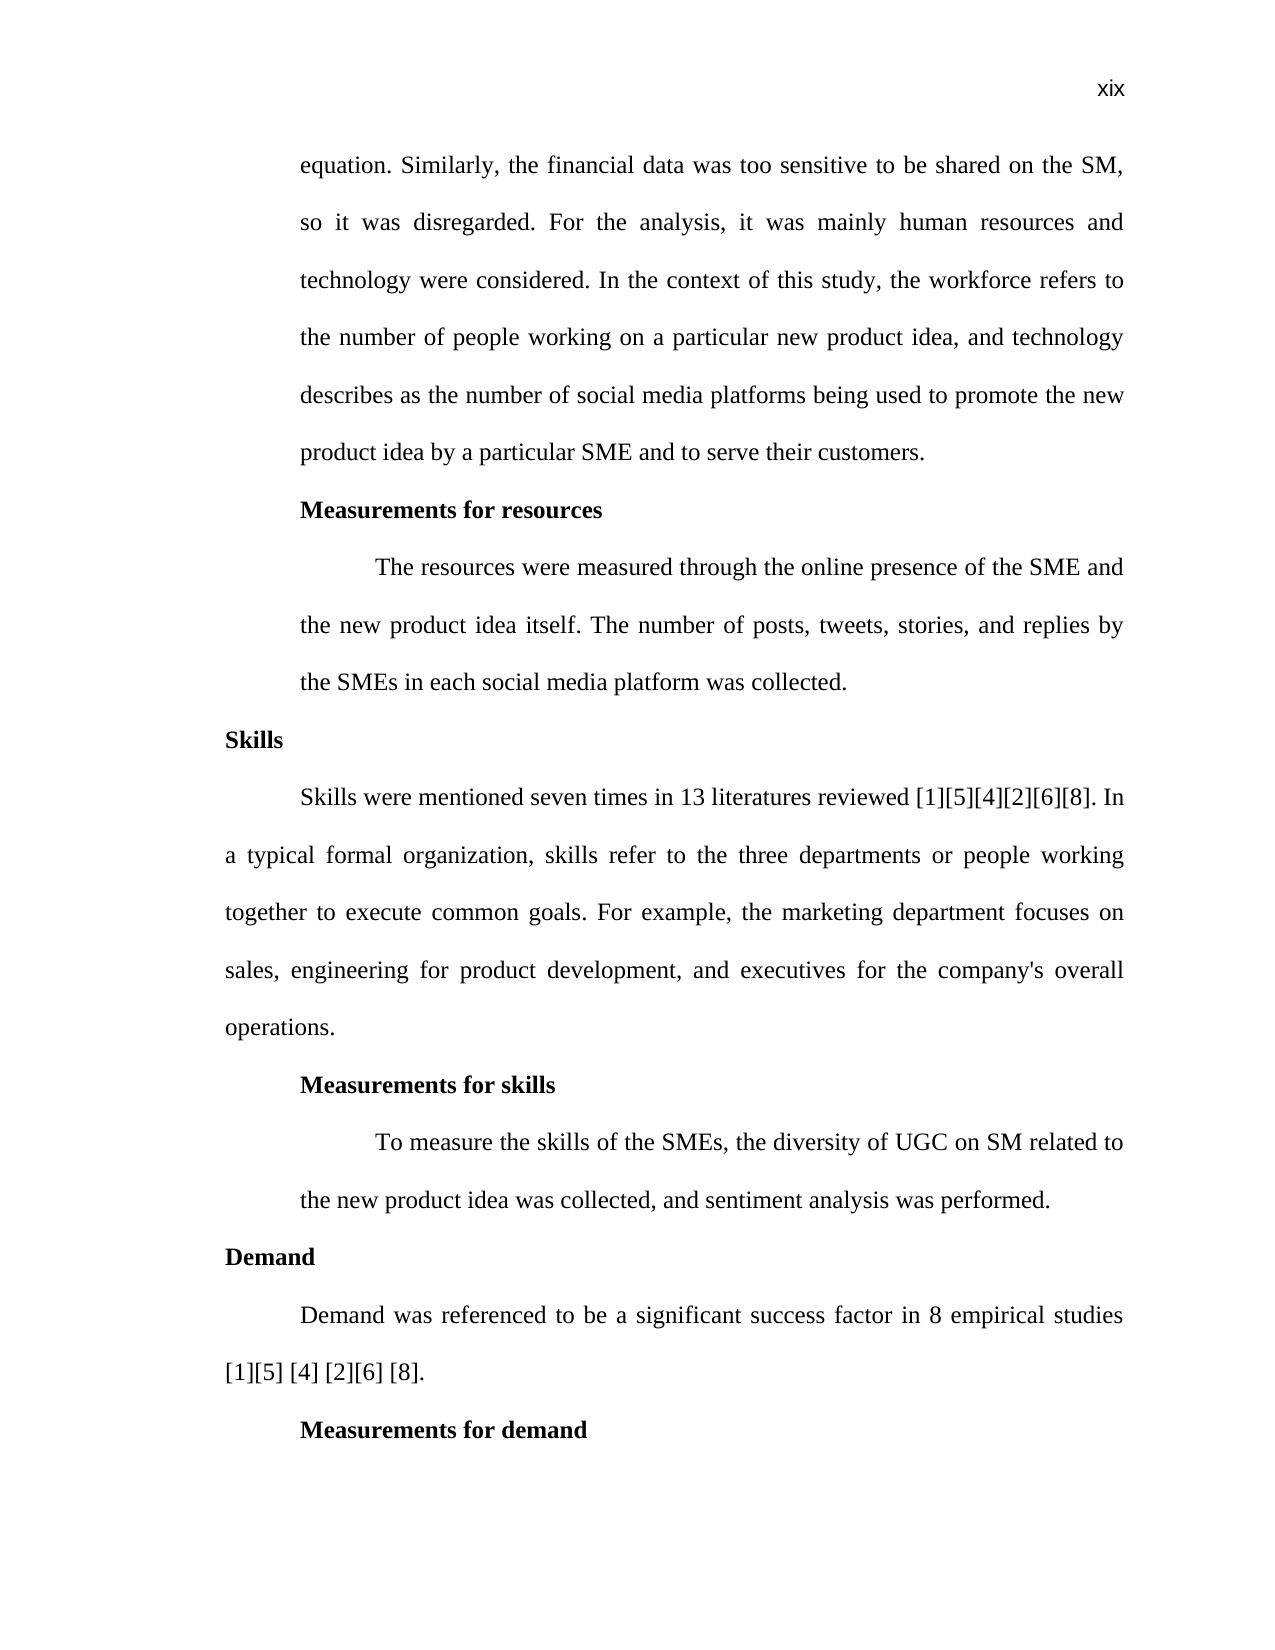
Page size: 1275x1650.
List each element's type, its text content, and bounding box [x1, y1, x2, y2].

text Measurements for demand [225, 1415, 1125, 1444]
text Demand [225, 1242, 1125, 1271]
text Skills [150, 725, 1125, 754]
text Measurements for resources [225, 495, 1125, 524]
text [300, 150, 1125, 466]
text Skills were mentioned seven times in 13 literatures reviewed [1][5][4][2][6][8]. In a typical formal organization, skills refer to the three departments or people working together to execute common goals. For example, the marketing department focuses on sales, engineering for product development, and executives for the company's overall operations. [225, 782, 1125, 1041]
text Measurements for skills [300, 1070, 1125, 1099]
text Demand was referenced to be a significant success factor in 8 empirical studies [1][5] [4] [2][6] [8]. [225, 1300, 1125, 1386]
text The resources were measured through the online presence of the SME and the new product idea itself. The number of posts, tweets, stories, and replies by the SMEs in each social media platform was collected. [300, 552, 1125, 696]
text To measure the skills of the SMEs, the diversity of UGC on SM related to the new product idea was collected, and sentiment analysis was performed. [300, 1127, 1125, 1214]
